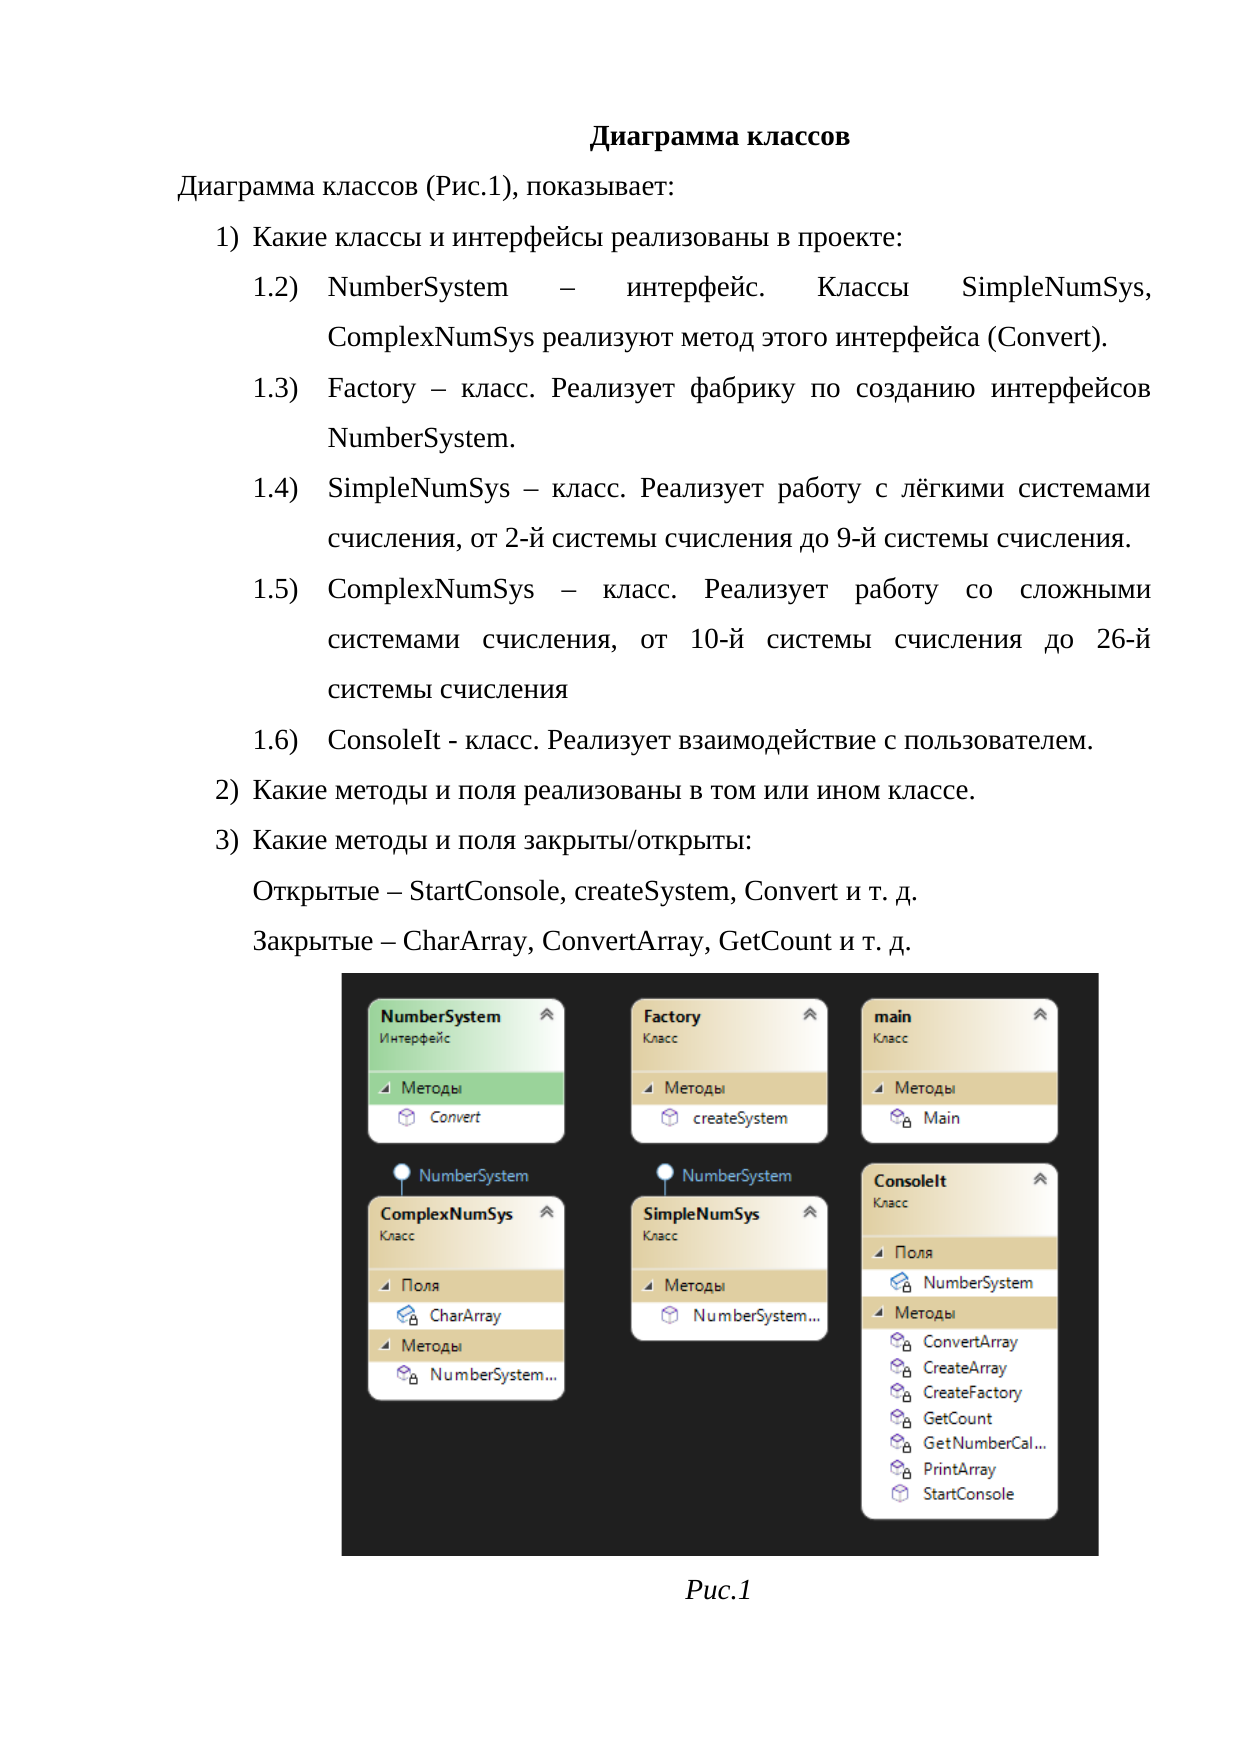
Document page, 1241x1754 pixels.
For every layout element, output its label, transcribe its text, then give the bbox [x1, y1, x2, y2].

list Какие методы и поля реализованы в том или ином классе. [215, 772, 1152, 806]
list ComplexNumSys – класс. Реализует работу со сложными системами счисления, от 10-й системы счисления до 26-й системы счисления [252, 571, 1152, 705]
list Открытые – StartConsole, createSystem, Convert и т. д. [252, 873, 1152, 906]
list Закрытые – CharArray, ConvertArray, GetCount и т. д. [252, 923, 1152, 957]
picture [341, 973, 1099, 1556]
list Factory – класс. Реализует фабрику по созданию интерфейсов NumberSystem. [252, 370, 1152, 453]
text Диаграмма классов (Рис.1), показывает: [177, 168, 1152, 202]
list Какие методы и поля закрыты/открыты: [215, 822, 1152, 856]
list Какие классы и интерфейсы реализованы в проекте: [215, 219, 1152, 252]
list Диаграмма классов [288, 118, 1152, 152]
list ConsoleIt - класс. Реализует взаимодействие с пользователем. [252, 722, 1152, 755]
list SimpleNumSys – класс. Реализует работу с лёгкими системами счисления, от 2-й системы счисления до 9-й системы счисления. [252, 470, 1152, 554]
list Рис.1 [288, 1572, 1152, 1606]
list NumberSystem – интерфейс. Классы SimpleNumSys, ComplexNumSys реализуют метод этого интерфейса (Convert). [252, 269, 1152, 353]
